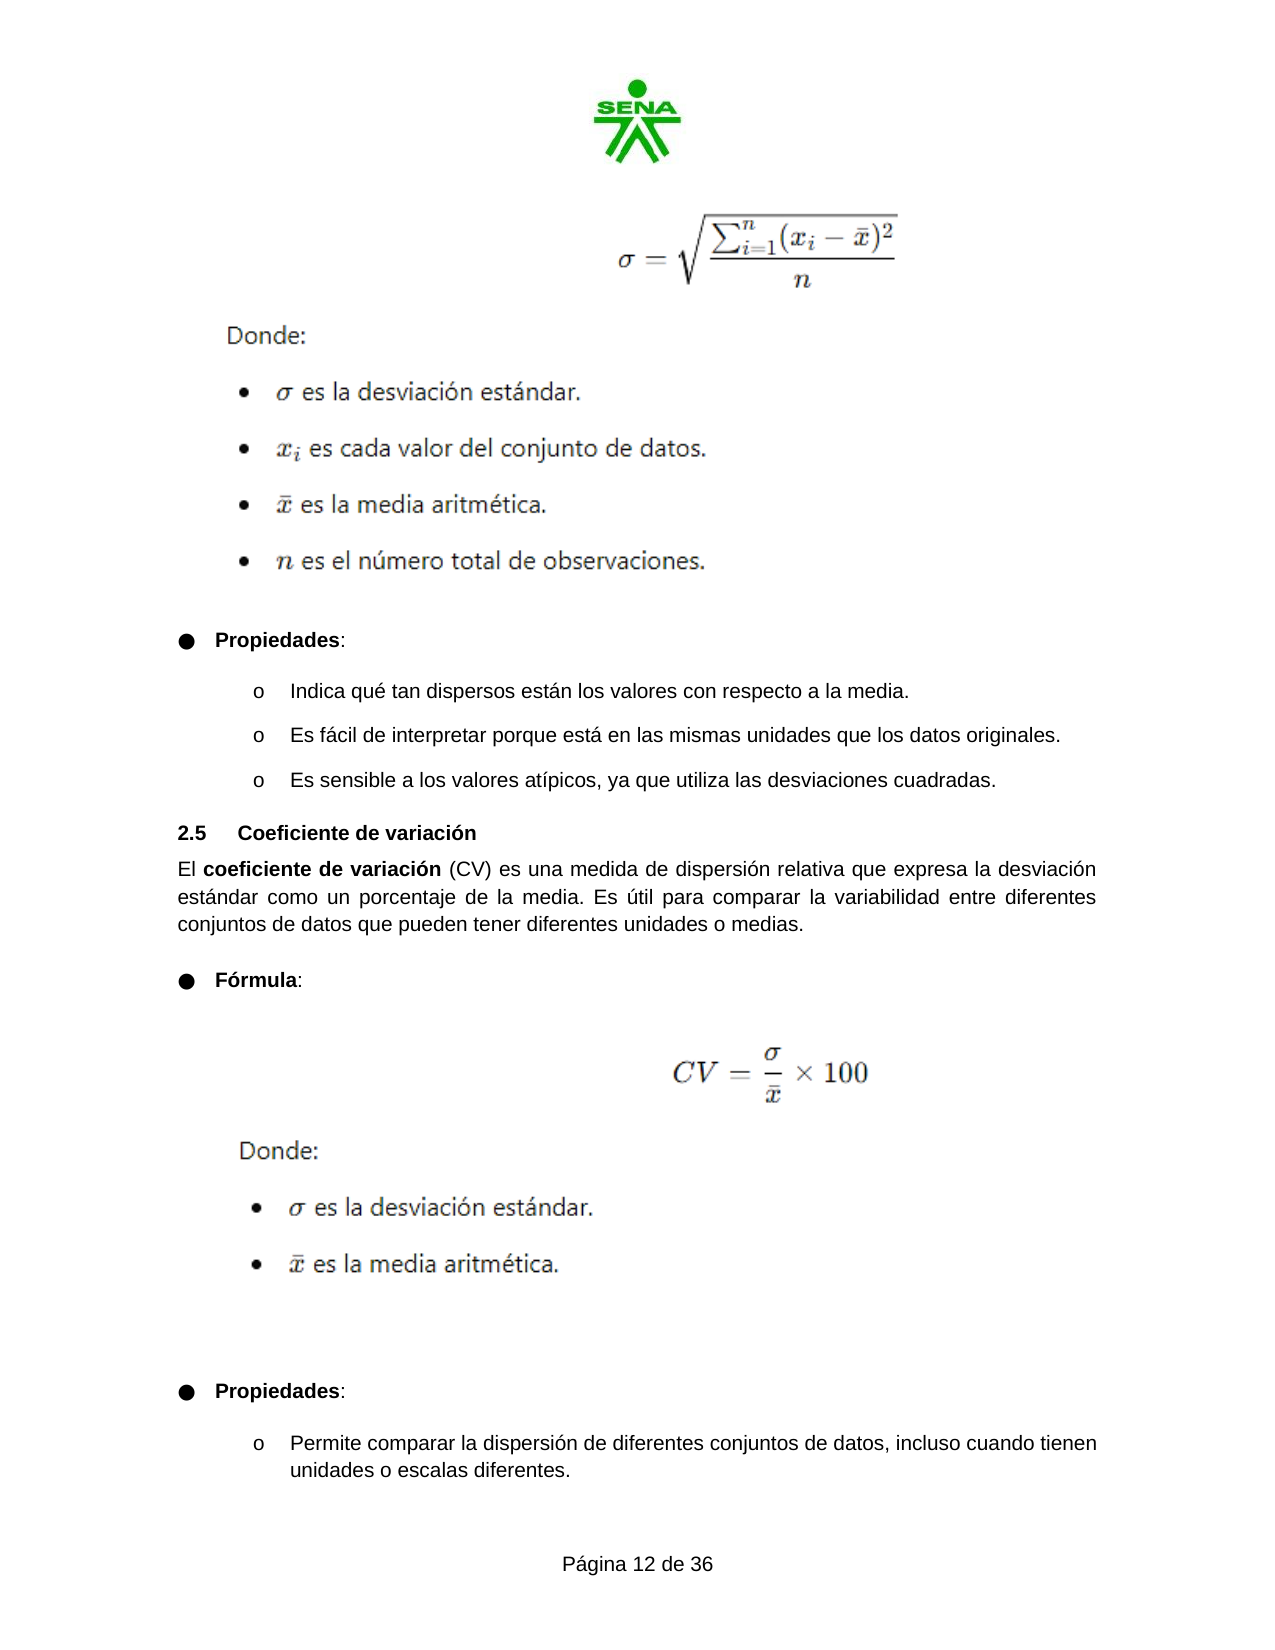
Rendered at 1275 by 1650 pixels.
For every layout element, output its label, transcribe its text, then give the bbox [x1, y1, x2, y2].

list Es sensible a los valores atípicos, ya que utiliza las desviaciones cuadradas. [252, 768, 1098, 794]
subtitle Coeficiente de variación [177, 821, 1098, 844]
picture [177, 194, 934, 596]
picture [177, 1018, 962, 1304]
list Indica qué tan dispersos están los valores con respecto a la media. [252, 679, 1098, 705]
list Propiedades: [177, 616, 1098, 659]
picture [588, 73, 687, 171]
list Fórmula: [177, 956, 1098, 999]
text El coeficiente de variación (CV) es una medida de dispersión relativa que expresa la desviación estándar como un porcentaje de la media. Es útil para comparar la variabilidad entre diferentes conjuntos de datos que pueden tener diferentes unidades o medias. [177, 857, 1098, 936]
list Es fácil de interpretar porque está en las mismas unidades que los datos originales. [252, 723, 1098, 749]
list Permite comparar la dispersión de diferentes conjuntos de datos, incluso cuando tienen unidades o escalas diferentes. [252, 1430, 1098, 1482]
list Propiedades: [177, 1368, 1098, 1410]
